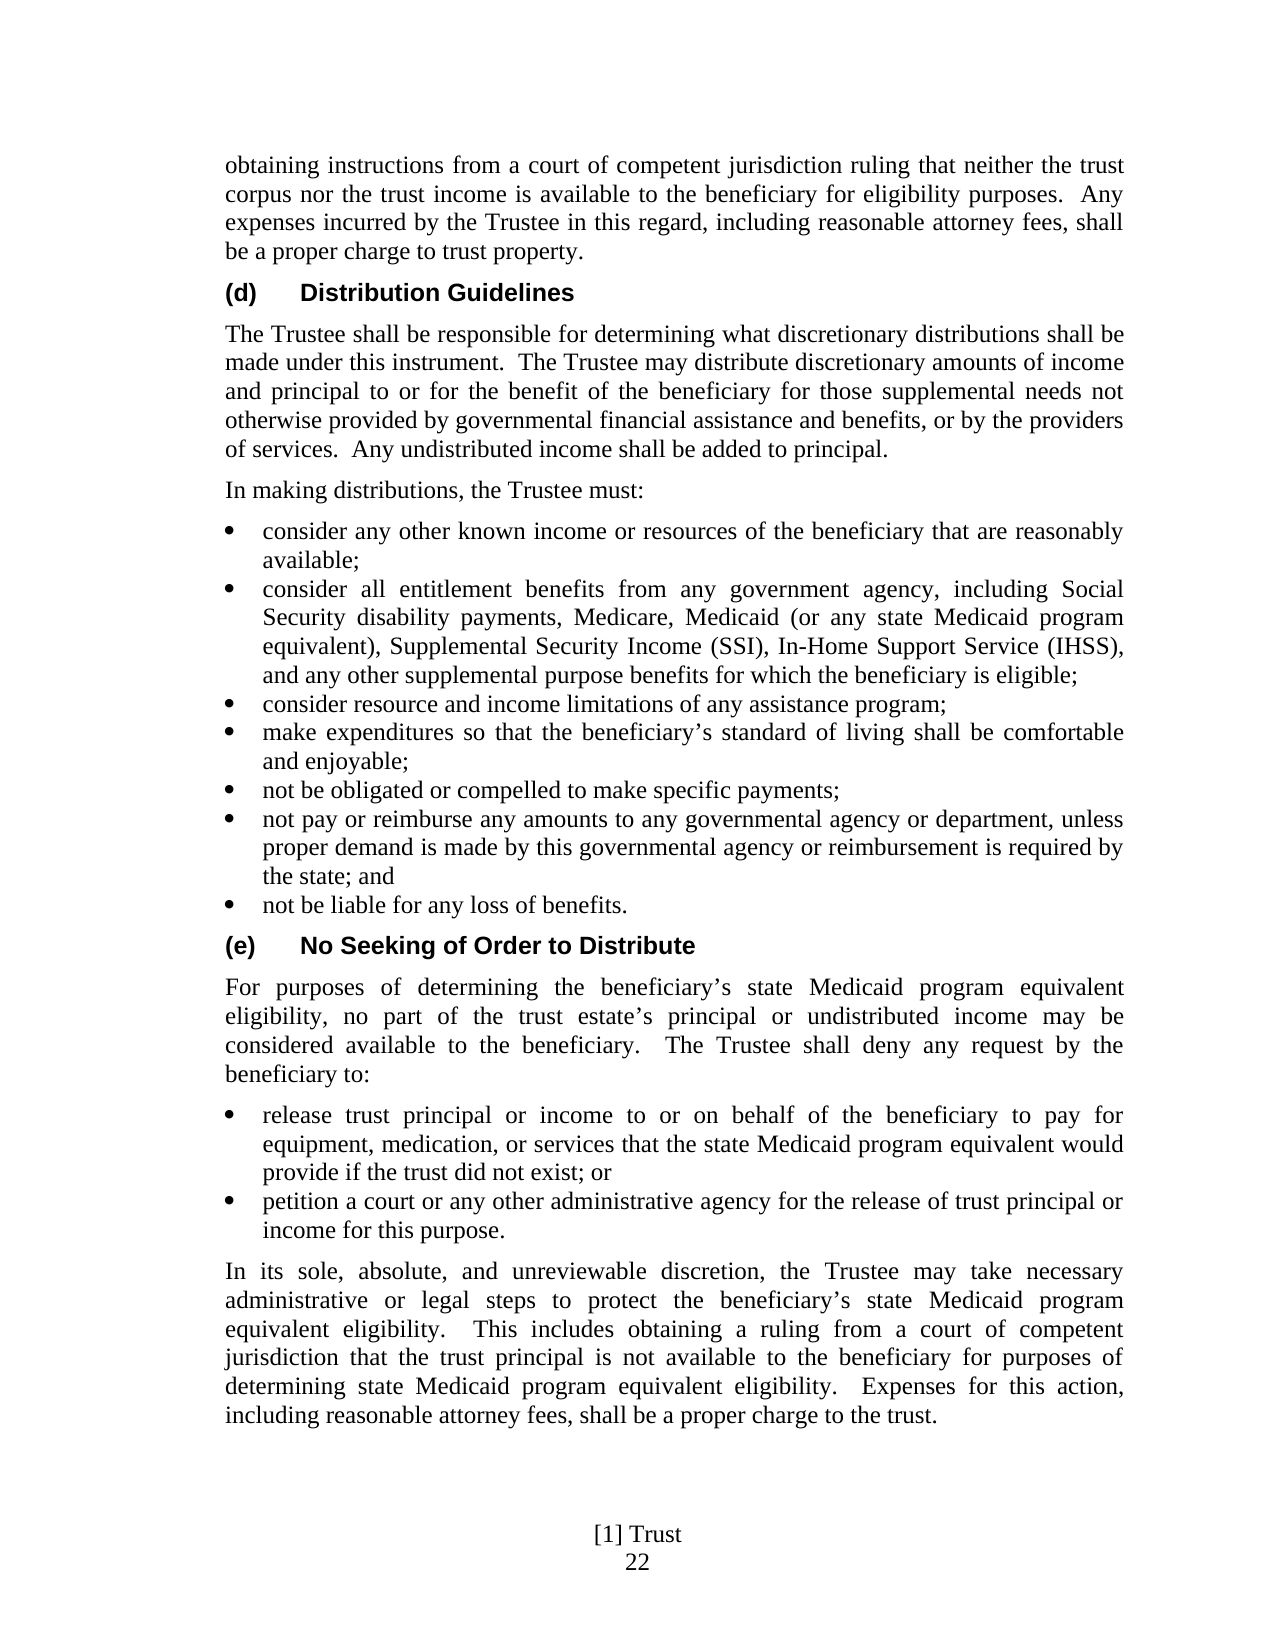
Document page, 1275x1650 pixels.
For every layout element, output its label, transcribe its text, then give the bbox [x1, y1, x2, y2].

subtitle The Trustee shall be responsible for determining what discretionary distributions shall be made under this instrument. The Trustee may distribute discretionary amounts of income and principal to or for the benefit of the beneficiary for those supplemental needs not otherwise provided by governmental financial assistance and benefits, or by the providers of services. Any undistributed income shall be added to principal. [225, 319, 1125, 462]
subtitle consider all entitlement benefits from any government agency, including Social Security disability payments, Medicare, Medicaid (or any state Medicaid program equivalent), Supplemental Security Income (SSI), In-Home Support Service (IHSS), and any other supplemental purpose benefits for which the beneficiary is eligible; [225, 574, 1125, 689]
subtitle make expenditures so that the beneficiary’s standard of living shall be comfortable and enjoyable; [225, 717, 1125, 775]
subtitle consider any other known income or resources of the beneficiary that are reasonably available; [225, 516, 1125, 574]
subtitle petition a court or any other administrative agency for the release of trust principal or income for this purpose. [225, 1186, 1125, 1244]
subtitle consider resource and income limitations of any assistance program; [225, 689, 1125, 717]
subtitle In making distributions, the Trustee must: [225, 475, 1125, 504]
subtitle No Seeking of Order to Distribute [225, 931, 1125, 960]
subtitle In its sole, absolute, and unreviewable discretion, the Trustee may take necessary administrative or legal steps to protect the beneficiary’s state Medicaid program equivalent eligibility. This includes obtaining a ruling from a court of competent jurisdiction that the trust principal is not available to the beneficiary for purposes of determining state Medicaid program equivalent eligibility. Expenses for this action, including reasonable attorney fees, shall be a proper charge to the trust. [225, 1256, 1125, 1429]
subtitle Distribution Guidelines [225, 277, 1125, 306]
subtitle not be liable for any loss of benefits. [225, 890, 1125, 919]
subtitle release trust principal or income to or on behalf of the beneficiary to pay for equipment, medication, or services that the state Medicaid program equivalent would provide if the trust did not exist; or [225, 1100, 1125, 1186]
subtitle For purposes of determining the beneficiary’s state Medicaid program equivalent eligibility, no part of the trust estate’s principal or undistributed income may be considered available to the beneficiary. The Trustee shall deny any request by the beneficiary to: [225, 972, 1125, 1087]
subtitle not pay or reimburse any amounts to any governmental agency or department, unless proper demand is made by this governmental agency or reimbursement is required by the state; and [225, 804, 1125, 890]
subtitle not be obligated or compelled to make specific payments; [225, 775, 1125, 804]
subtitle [225, 150, 1125, 265]
